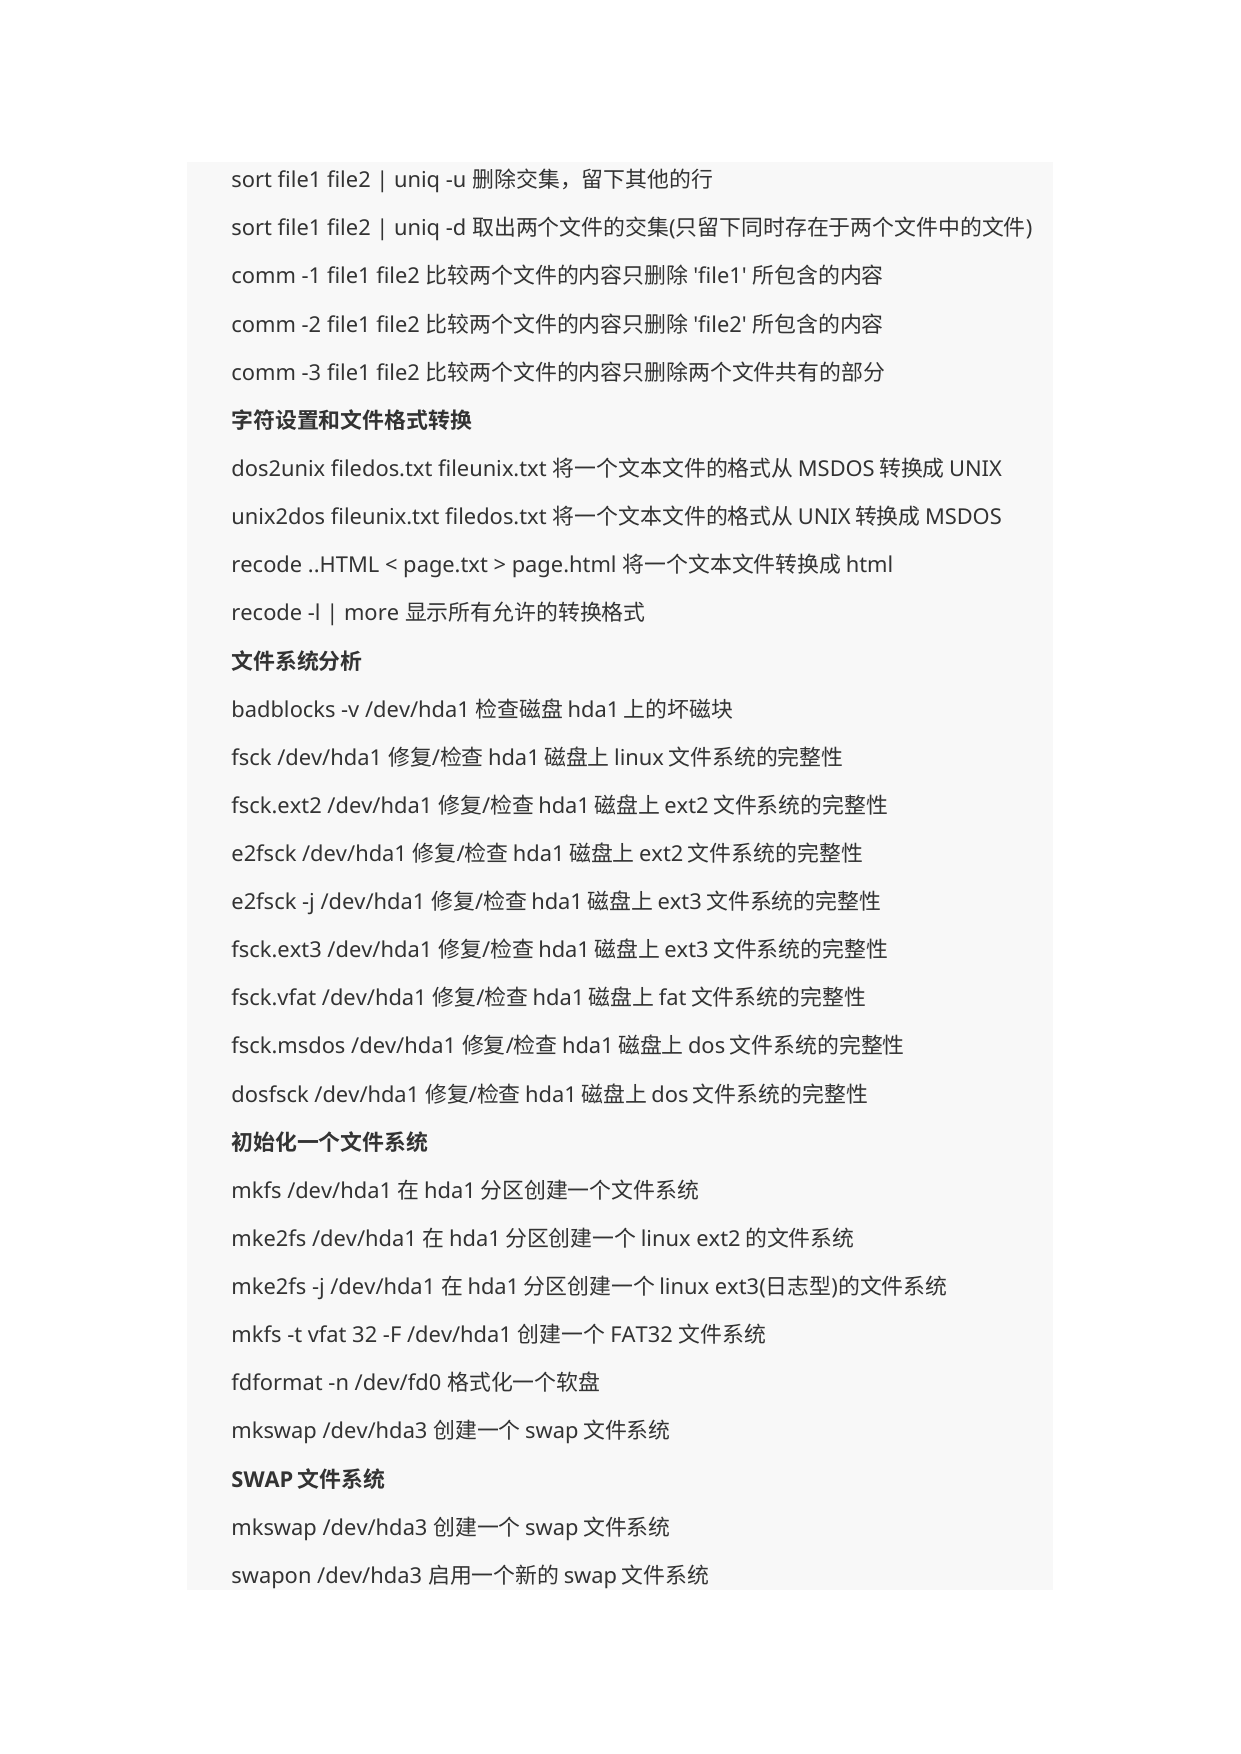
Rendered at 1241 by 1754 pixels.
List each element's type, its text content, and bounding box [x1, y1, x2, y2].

subtitle 字符设置和文件格式转换 [187, 403, 1053, 435]
text sort file1 file2 | uniq -d 取出两个文件的交集(只留下同时存在于两个文件中的文件) [187, 210, 1053, 243]
text mkfs -t vfat 32 -F /dev/hda1 创建一个 FAT32 文件系统 [187, 1317, 1053, 1349]
text fsck /dev/hda1 修复/检查hda1磁盘上linux文件系统的完整性 [187, 739, 1053, 772]
text recode -l | more 显示所有允许的转换格式 [187, 595, 1053, 628]
text comm -3 file1 file2 比较两个文件的内容只删除两个文件共有的部分 [187, 354, 1053, 387]
text mke2fs -j /dev/hda1 在hda1分区创建一个linux ext3(日志型)的文件系统 [187, 1269, 1053, 1301]
text badblocks -v /dev/hda1 检查磁盘hda1上的坏磁块 [187, 691, 1053, 724]
subtitle 文件系统分析 [187, 643, 1053, 676]
text mkfs /dev/hda1 在hda1分区创建一个文件系统 [187, 1173, 1053, 1205]
text comm -1 file1 file2 比较两个文件的内容只删除 'file1' 所包含的内容 [187, 258, 1053, 291]
text fsck.vfat /dev/hda1 修复/检查hda1磁盘上fat文件系统的完整性 [187, 980, 1053, 1013]
text fsck.msdos /dev/hda1 修复/检查hda1磁盘上dos文件系统的完整性 [187, 1028, 1053, 1061]
text unix2dos fileunix.txt filedos.txt 将一个文本文件的格式从UNIX转换成MSDOS [187, 499, 1053, 531]
text fdformat -n /dev/fd0 格式化一个软盘 [187, 1365, 1053, 1398]
text recode ..HTML < page.txt > page.html 将一个文本文件转换成html [187, 547, 1053, 579]
text swapon /dev/hda3 启用一个新的swap文件系统 [187, 1558, 1053, 1590]
text fsck.ext3 /dev/hda1 修复/检查hda1磁盘上ext3文件系统的完整性 [187, 932, 1053, 964]
subtitle 初始化一个文件系统 [187, 1124, 1053, 1157]
text dosfsck /dev/hda1 修复/检查hda1磁盘上dos文件系统的完整性 [187, 1076, 1053, 1109]
text e2fsck /dev/hda1 修复/检查hda1磁盘上ext2文件系统的完整性 [187, 836, 1053, 868]
text fsck.ext2 /dev/hda1 修复/检查hda1磁盘上ext2文件系统的完整性 [187, 788, 1053, 820]
text e2fsck -j /dev/hda1 修复/检查hda1磁盘上ext3文件系统的完整性 [187, 884, 1053, 916]
text mkswap /dev/hda3 创建一个swap文件系统 [187, 1413, 1053, 1446]
text dos2unix filedos.txt fileunix.txt 将一个文本文件的格式从MSDOS转换成UNIX [187, 451, 1053, 483]
text mke2fs /dev/hda1 在hda1分区创建一个linux ext2的文件系统 [187, 1221, 1053, 1253]
text sort file1 file2 | uniq -u 删除交集，留下其他的行 [187, 162, 1053, 194]
text comm -2 file1 file2 比较两个文件的内容只删除 'file2' 所包含的内容 [187, 306, 1053, 339]
text mkswap /dev/hda3 创建一个swap文件系统 [187, 1509, 1053, 1542]
subtitle SWAP文件系统 [187, 1461, 1053, 1494]
